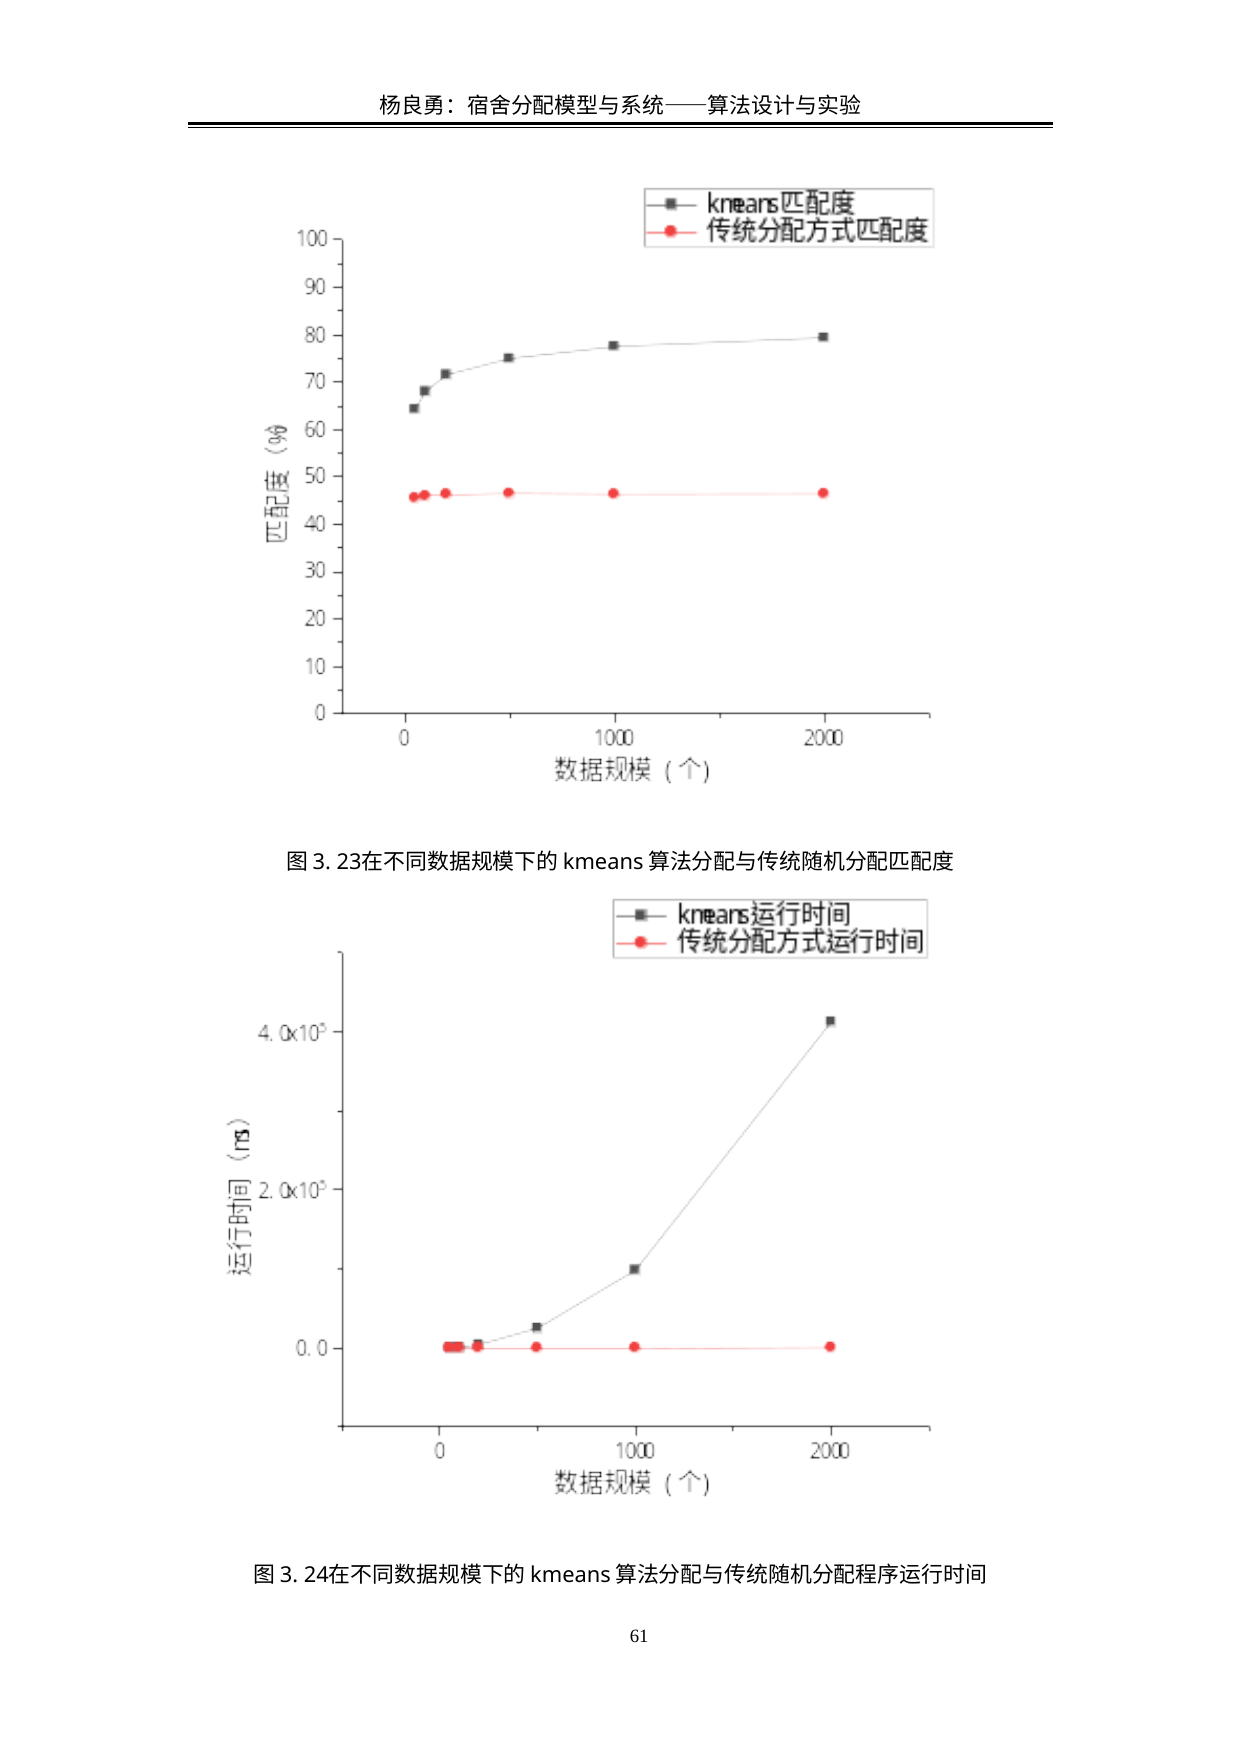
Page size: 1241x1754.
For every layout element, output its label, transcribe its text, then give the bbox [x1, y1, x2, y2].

text 图3. 24在不同数据规模下的kmeans算法分配与传统随机分配程序运行时间 [187, 1556, 1053, 1590]
text 图3. 23在不同数据规模下的kmeans算法分配与传统随机分配匹配度 [187, 843, 1053, 877]
